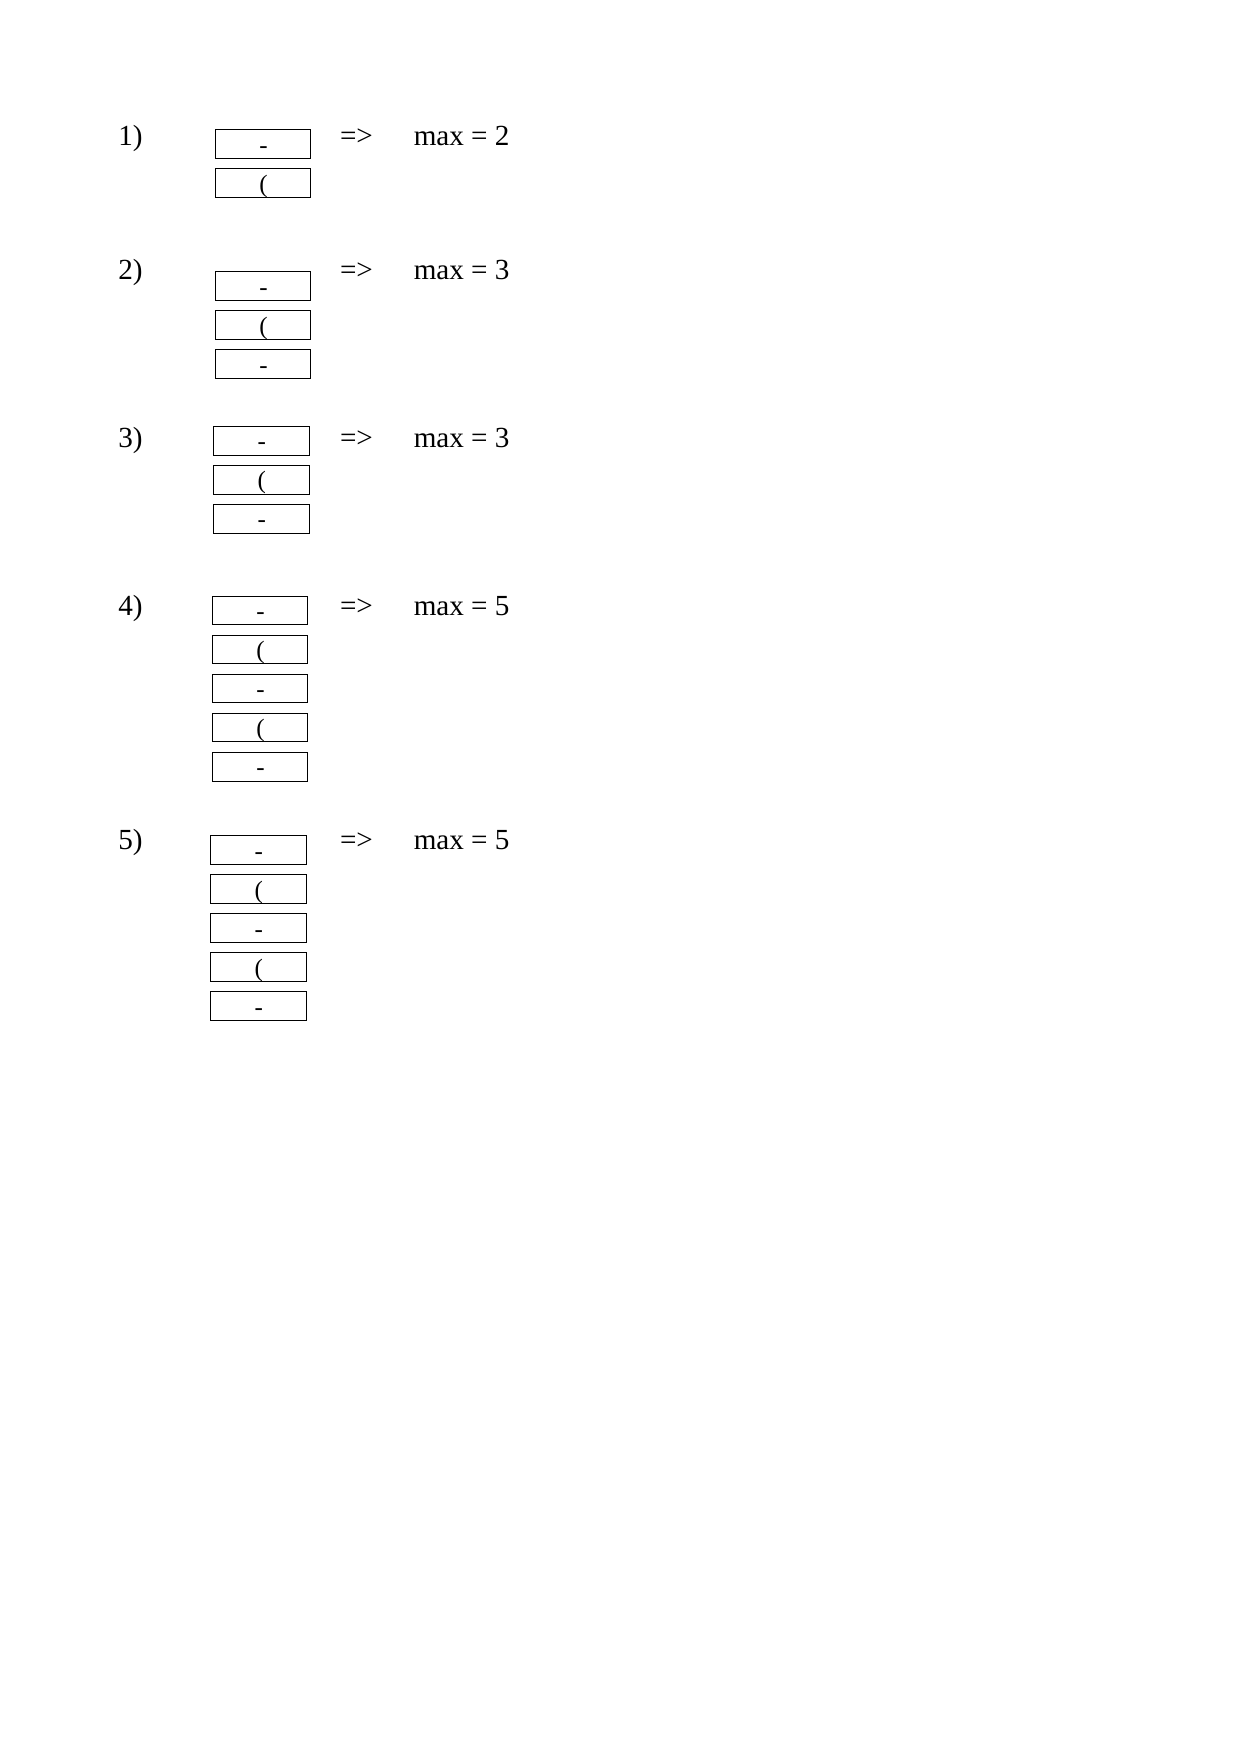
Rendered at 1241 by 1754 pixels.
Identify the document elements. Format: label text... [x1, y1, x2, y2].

text 5) => max = 5 [118, 822, 1122, 856]
text 3) => max = 3 [118, 420, 1122, 453]
text 4) => max = 5 [118, 588, 1122, 621]
text 2) => max = 3 [118, 252, 1122, 286]
text 1) => max = 2 [118, 118, 1122, 152]
